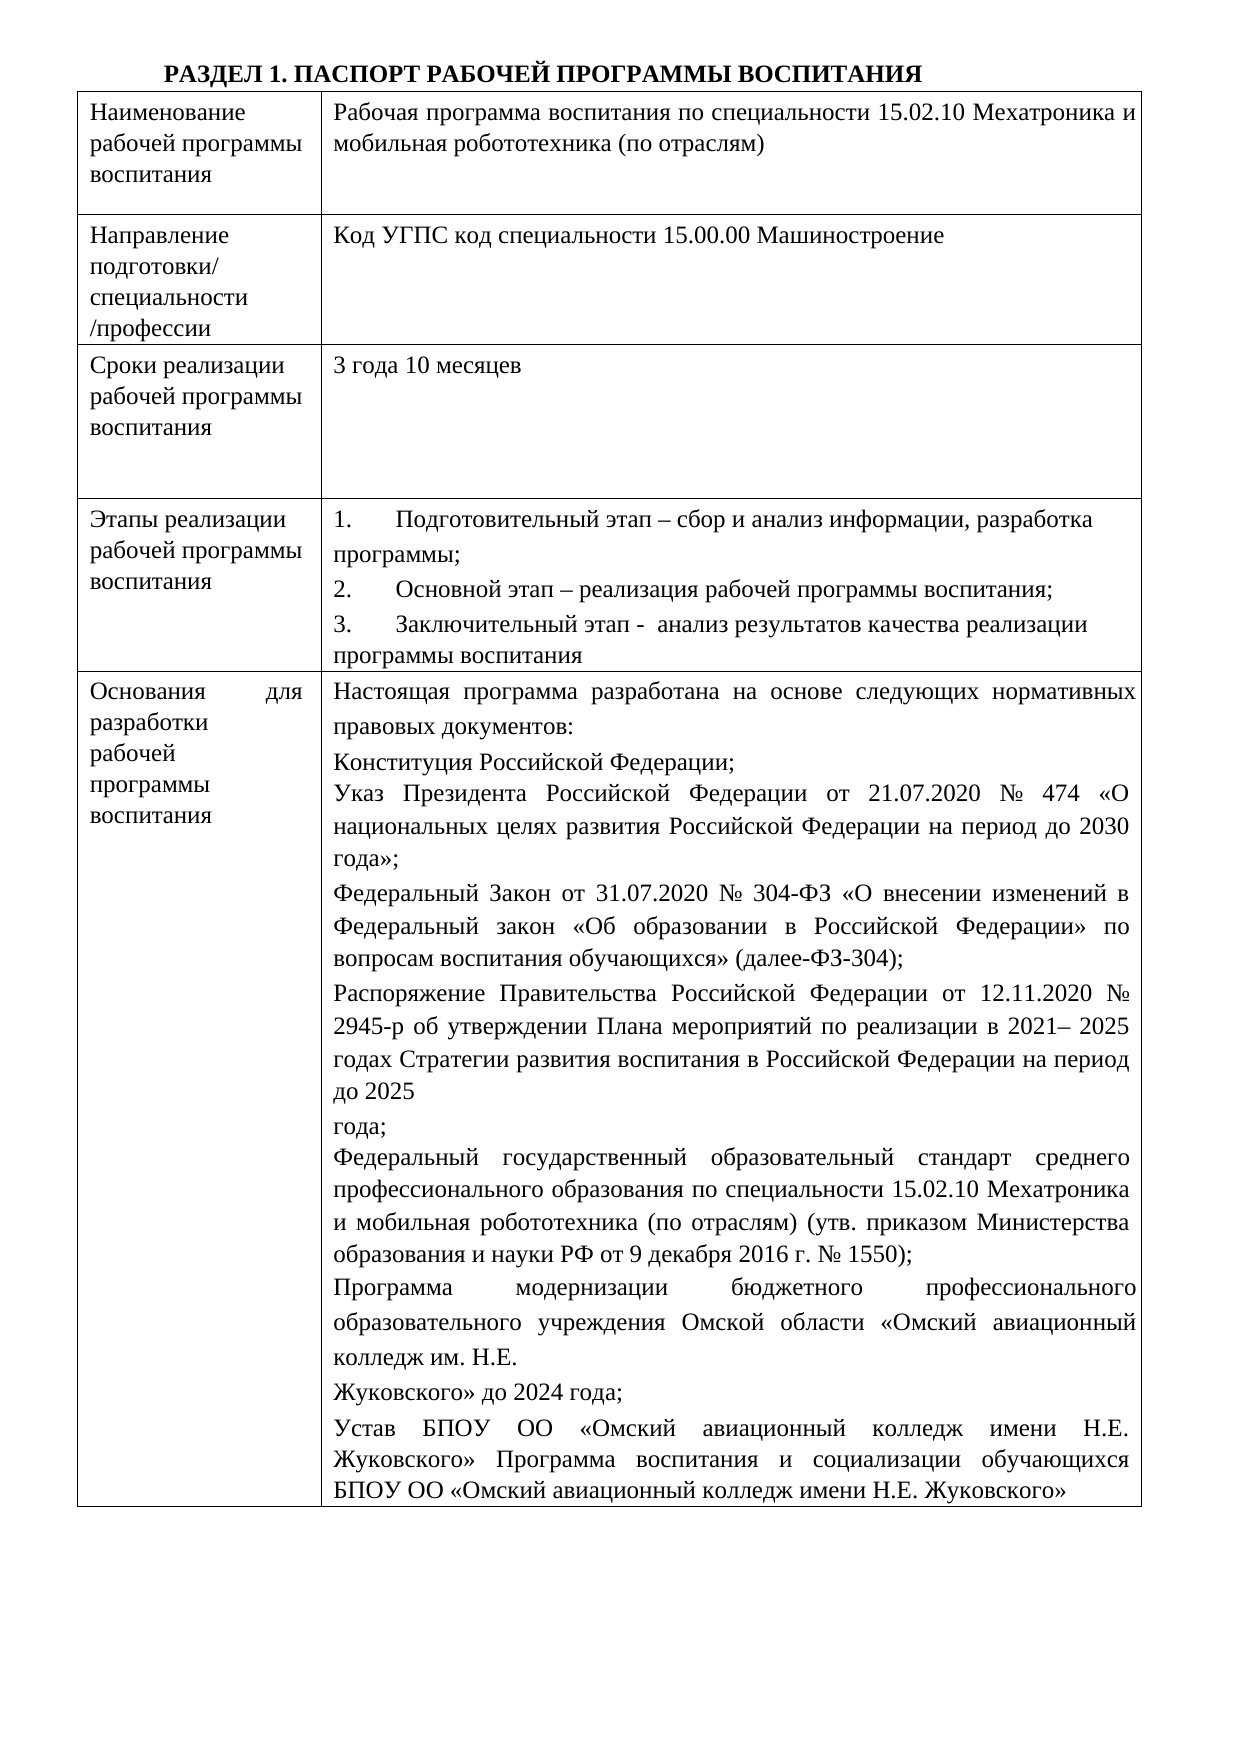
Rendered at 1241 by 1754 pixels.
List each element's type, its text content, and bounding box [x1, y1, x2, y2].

table_header Рабочая программа воспитания по специальности 15.02.10 Мехатроника и мобильная робототехника (по отраслям) [322, 92, 1141, 214]
table_cell Код УГПС код специальности 15.00.00 Машиностроение [322, 215, 1141, 344]
subtitle РАЗДЕЛ 1. ПАСПОРТ РАБОЧЕЙ ПРОГРАММЫ ВОСПИТАНИЯ [163, 59, 1152, 88]
table_cell Направление подготовки/ специальности /профессии [78, 215, 321, 344]
table_cell Подготовительный этап – сбор и анализ информации, разработка программы; Основной этап – реализация рабочей программы воспитания; Заключительный этап - анализ результатов качества реализации программы воспитания [322, 499, 1141, 671]
table_cell 3 года 10 месяцев [322, 345, 1141, 498]
table_cell Настоящая программа разработана на основе следующих нормативных правовых документов: Конституция Российской Федерации; Указ Президента Российской Федерации от 21.07.2020 № 474 «О национальных целях развития Российской Федерации на период до 2030 года»; Федеральный Закон от 31.07.2020 № 304-ФЗ «О внесении изменений в Федеральный закон «Об образовании в Российской Федерации» по вопросам воспитания обучающихся» (далее-ФЗ-304); Распоряжение Правительства Российской Федерации от 12.11.2020 № 2945-р об утверждении Плана мероприятий по реализации в 2021– 2025 годах Стратегии развития воспитания в Российской Федерации на период до 2025 года; Федеральный государственный образовательный стандарт среднего профессионального образования по специальности 15.02.10 Мехатроника и мобильная робототехника (по отраслям) (утв. приказом Министерства образования и науки РФ от 9 декабря 2016 г. № 1550); Программа модернизации бюджетного профессионального образовательного учреждения Омской области «Омский авиационный колледж им. Н.Е. Жуковского» до 2024 года; Устав БПОУ ОО «Омский авиационный колледж имени Н.Е. Жуковского» Программа воспитания и социализации обучающихся БПОУ ОО «Омский авиационный колледж имени Н.Е. Жуковского» [322, 672, 1141, 1506]
table_header Наименование рабочей программы воспитания [78, 92, 321, 214]
table_cell для [265, 672, 321, 1506]
table_cell Сроки реализации рабочей программы воспитания [78, 345, 321, 498]
table_cell Основания разработки рабочей программы воспитания [78, 672, 265, 1506]
table_cell Этапы реализации рабочей программы воспитания [78, 499, 321, 671]
